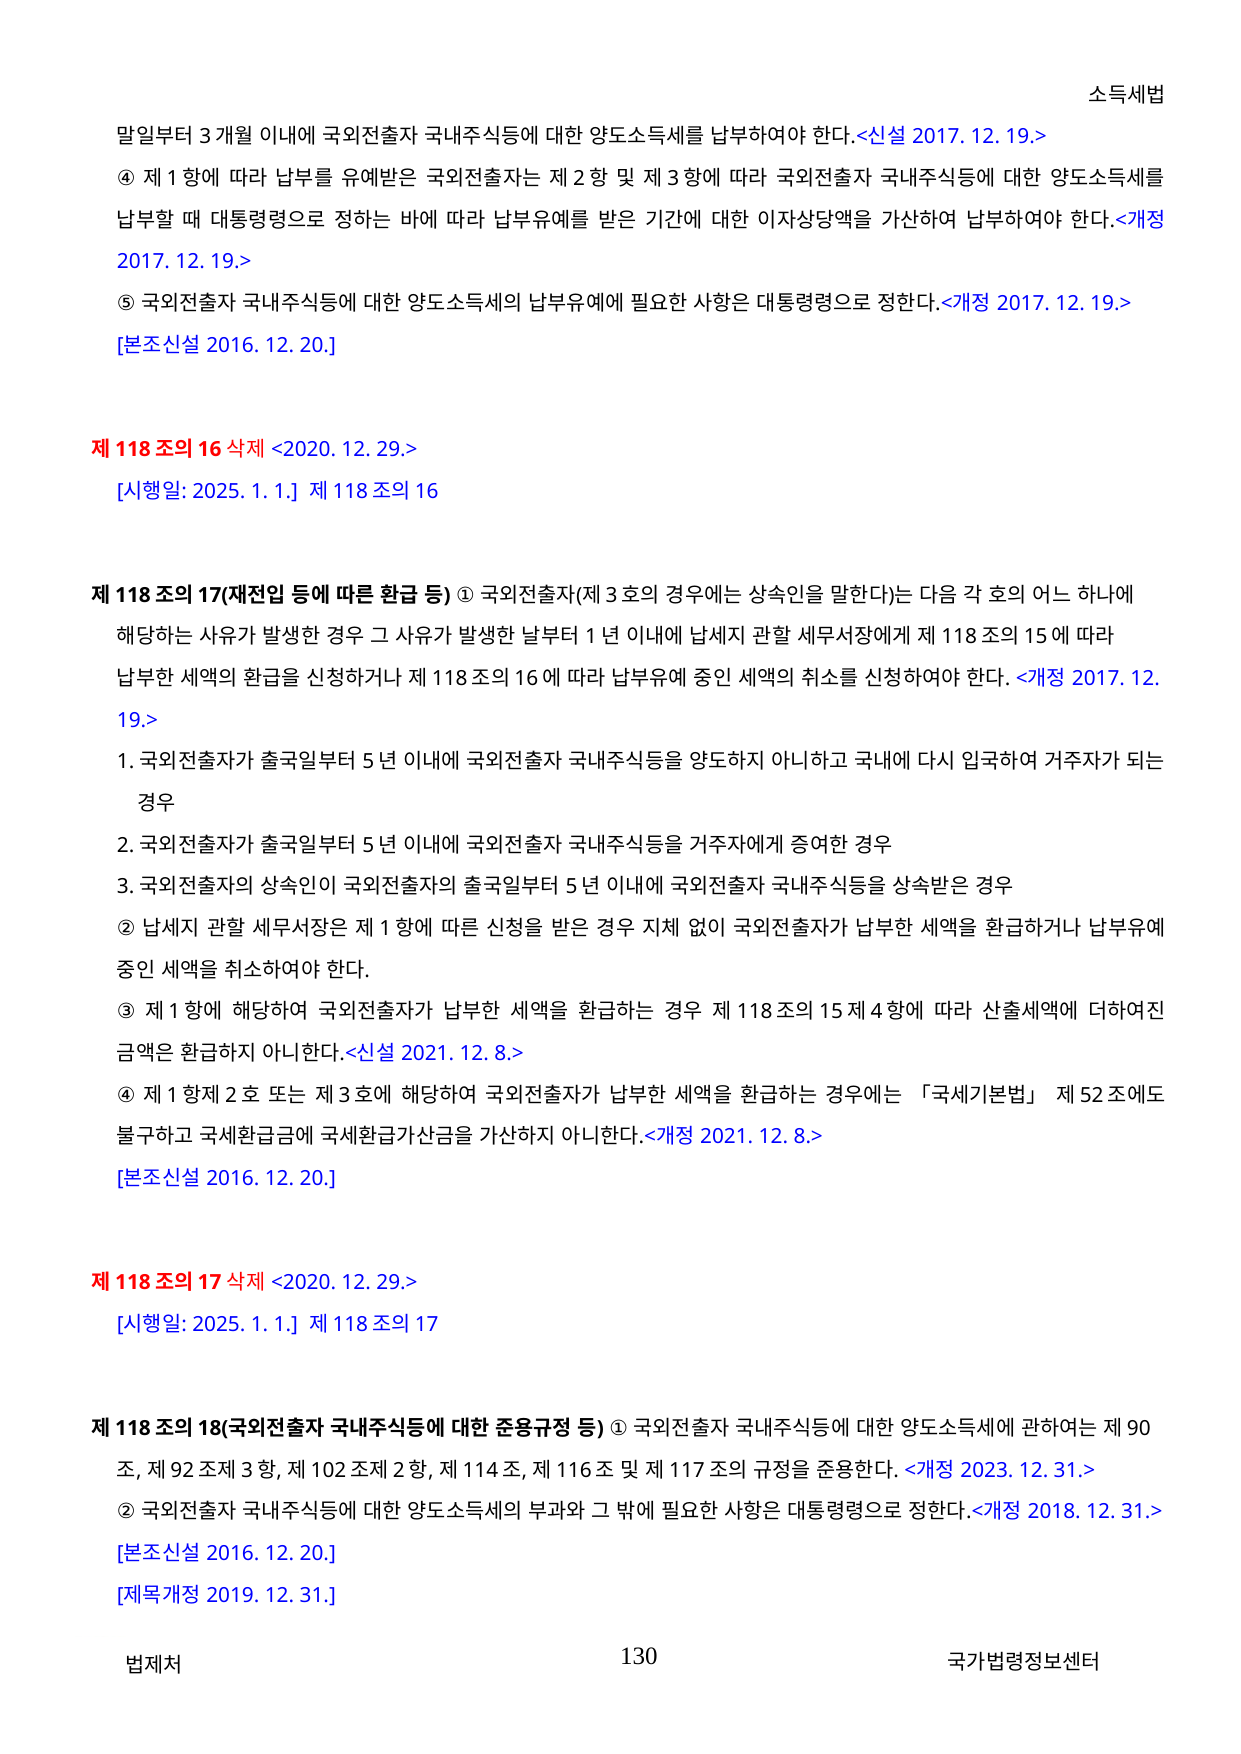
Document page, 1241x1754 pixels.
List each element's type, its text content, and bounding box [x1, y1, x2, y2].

text 3. 국외전출자의 상속인이 국외전출자의 출국일부터 5년 이내에 국외전출자 국내주식등을 상속받은 경우 [117, 858, 1165, 900]
text ⑤ 국외전출자 국내주식등에 대한 양도소득세의 납부유예에 필요한 사항은 대통령령으로 정한다.<개정 2017. 12. 19.> [117, 275, 1165, 317]
text ② 납세지 관할 세무서장은 제1항에 따른 신청을 받은 경우 지체 없이 국외전출자가 납부한 세액을 환급하거나 납부유예 중인 세액을 취소하여야 한다. [117, 900, 1165, 983]
text 제118조의17 삭제 <2020. 12. 29.> [92, 1254, 1165, 1296]
text 제118조의17(재전입 등에 따른 환급 등) ① 국외전출자(제3호의 경우에는 상속인을 말한다)는 다음 각 호의 어느 하나에 해당하는 사유가 발생한 경우 그 사유가 발생한 날부터 1년 이내에 납세지 관할 세무서장에게 제118조의15에 따라 납부한 세액의 환급을 신청하거나 제118조의16에 따라 납부유예 중인 세액의 취소를 신청하여야 한다. <개정 2017. 12. 19.> [92, 567, 1165, 733]
text 제118조의16 삭제 <2020. 12. 29.> [92, 421, 1165, 462]
text 2. 국외전출자가 출국일부터 5년 이내에 국외전출자 국내주식등을 거주자에게 증여한 경우 [117, 817, 1165, 858]
text ③ 제1항에 해당하여 국외전출자가 납부한 세액을 환급하는 경우 제118조의15제4항에 따라 산출세액에 더하여진 금액은 환급하지 아니한다.<신설 2021. 12. 8.> [117, 983, 1165, 1067]
text ④ 제1항제2호 또는 제3호에 해당하여 국외전출자가 납부한 세액을 환급하는 경우에는 「국세기본법」 제52조에도 불구하고 국세환급금에 국세환급가산금을 가산하지 아니한다.<개정 2021. 12. 8.> [117, 1067, 1165, 1150]
text 1. 국외전출자가 출국일부터 5년 이내에 국외전출자 국내주식등을 양도하지 아니하고 국내에 다시 입국하여 거주자가 되는 경우 [117, 733, 1165, 817]
text [본조신설 2016. 12. 20.] [117, 1150, 1165, 1192]
text [시행일: 2025. 1. 1.] 제118조의16 [117, 462, 1165, 504]
text [시행일: 2025. 1. 1.] 제118조의17 [117, 1296, 1165, 1337]
text ② 국외전출자 국내주식등에 대한 양도소득세의 부과와 그 밖에 필요한 사항은 대통령령으로 정한다.<개정 2018. 12. 31.> [117, 1483, 1165, 1525]
text [제목개정 2019. 12. 31.] [117, 1567, 1165, 1608]
text [본조신설 2016. 12. 20.] [117, 1525, 1165, 1567]
text [본조신설 2016. 12. 20.] [117, 317, 1165, 358]
text ④ 제1항에 따라 납부를 유예받은 국외전출자는 제2항 및 제3항에 따라 국외전출자 국내주식등에 대한 양도소득세를 납부할 때 대통령령으로 정하는 바에 따라 납부유예를 받은 기간에 대한 이자상당액을 가산하여 납부하여야 한다.<개정 2017. 12. 19.> [117, 150, 1165, 275]
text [117, 108, 1165, 150]
text 제118조의18(국외전출자 국내주식등에 대한 준용규정 등) ① 국외전출자 국내주식등에 대한 양도소득세에 관하여는 제90조, 제92조제3항, 제102조제2항, 제114조, 제116조 및 제117조의 규정을 준용한다. <개정 2023. 12. 31.> [92, 1400, 1165, 1483]
